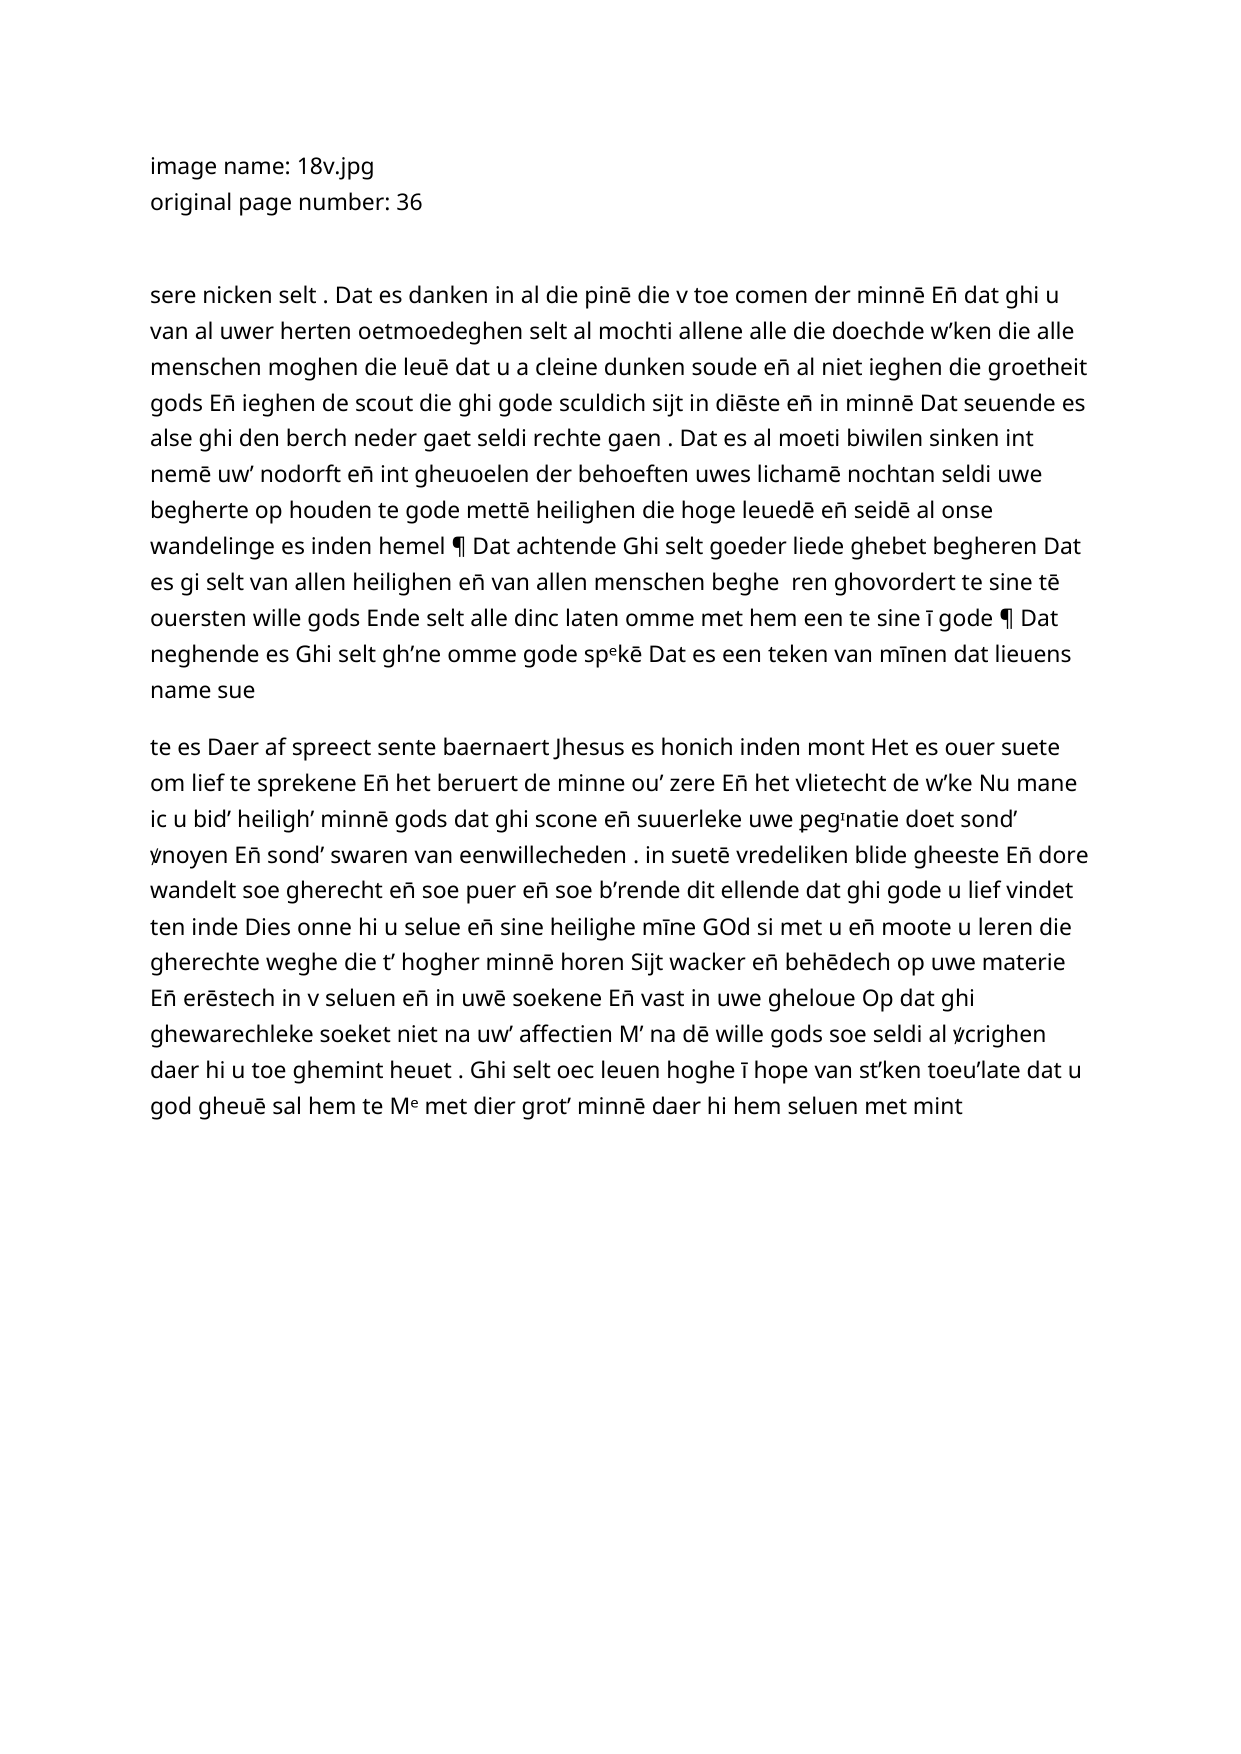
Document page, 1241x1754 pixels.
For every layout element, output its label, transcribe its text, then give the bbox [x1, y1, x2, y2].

text image name: 18v.jpg original page number: 36 [150, 150, 1090, 253]
text sere nicken selt . Dat es danken in al die pinē die v toe comen der minnē En̄ dat ghi u van al uwer herten oetmoedeghen selt al mochti allene alle die doechde wʼken die alle menschen moghen die leuē dat u a cleine dunken soude en̄ al niet ieghen die groetheit gods En̄ ieghen de scout die ghi gode sculdich sijt in diēste en̄ in minnē Dat seuende es alse ghi den berch neder gaet seldi rechte gaen . Dat es al moeti biwilen sinken int nemē uwʼ nodorft en̄ int gheuoelen der behoeften uwes lichamē nochtan seldi uwe begherte op houden te gode mettē heilighen die hoge leuedē en̄ seidē al onse wandelinge es inden hemel ¶ Dat achtende Ghi selt goeder liede ghebet begheren Dat es gi selt van allen heilighen en̄ van allen menschen beghe ren ghovordert te sine tē ouersten wille gods Ende selt alle dinc laten omme met hem een te sine ī gode ¶ Dat neghende es Ghi selt ghʼne omme gode spᵉkē Dat es een teken van mīnen dat lieuens name sue [150, 279, 1090, 705]
text te es Daer af spreect sente baernaert Jhesus es honich inden mont Het es ouer suete om lief te sprekene En̄ het beruert de minne ouʼ zere En̄ het vlietecht de wʼke Nu mane ic u bidʼ heilighʼ minnē gods dat ghi scone en̄ suuerleke uwe ꝑegᶦnatie doet sondʼ ꝟnoyen En̄ sondʼ swaren van eenwillecheden . in suetē vredeliken blide gheeste En̄ dore wandelt soe gherecht en̄ soe puer en̄ soe bʼrende dit ellende dat ghi gode u lief vindet ten inde Dies onne hi u selue en̄ sine heilighe mīne GOd si met u en̄ moote u leren die gherechte weghe die tʼ hogher minnē horen Sijt wacker en̄ behēdech op uwe materie En̄ erēstech in v seluen en̄ in uwē soekene En̄ vast in uwe gheloue Op dat ghi ghewarechleke soeket niet na uwʼ affectien Mʼ na dē wille gods soe seldi al ꝟcrighen daer hi u toe ghemint heuet . Ghi selt oec leuen hoghe ī hope van stʼken toeuʼlate dat u god gheuē sal hem te Mᵉ met dier grotʼ minnē daer hi hem seluen met mint [150, 731, 1090, 1121]
